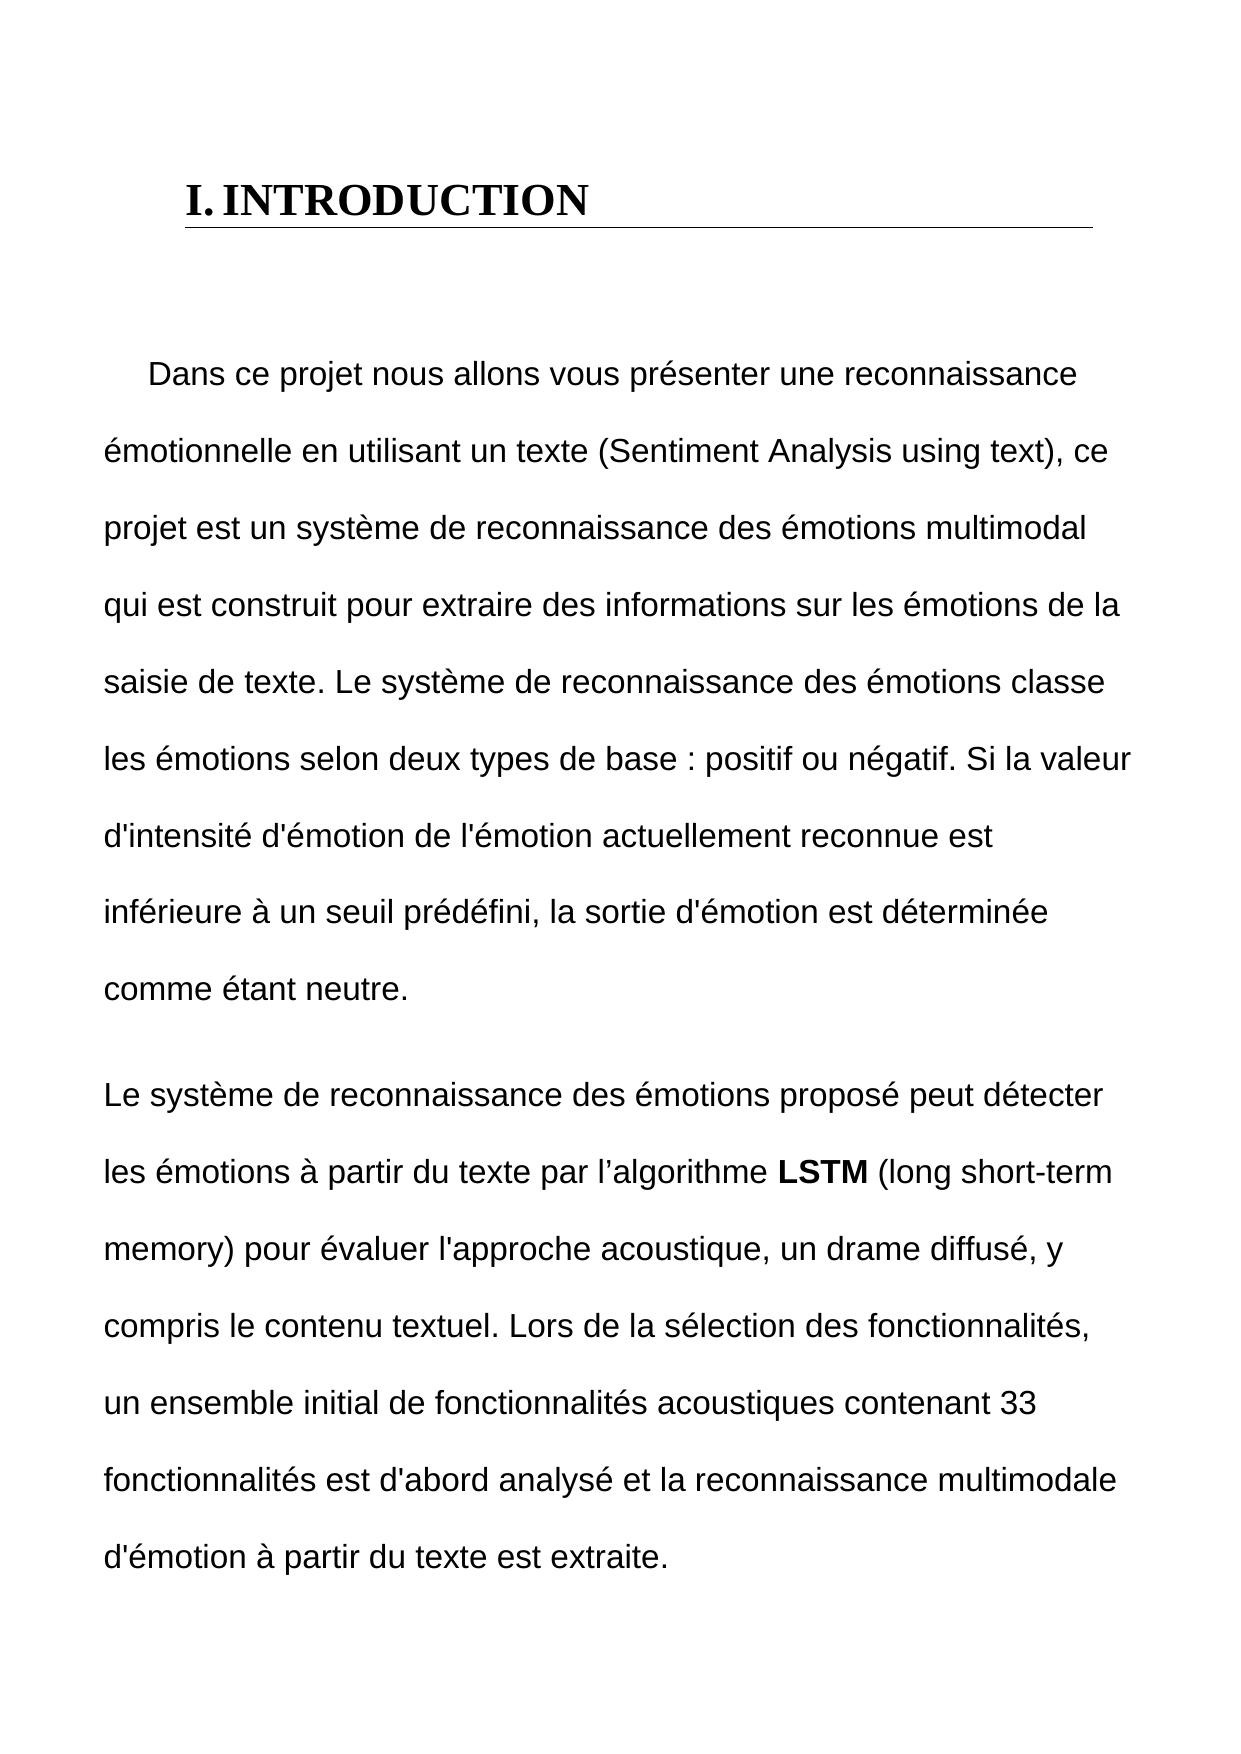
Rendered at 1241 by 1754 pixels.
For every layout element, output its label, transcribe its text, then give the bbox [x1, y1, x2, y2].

subtitle INTRODUCTION [185, 173, 1093, 227]
text Dans ce projet nous allons vous présenter une reconnaissance émotionnelle en utilisant un texte (Sentiment Analysis using text), ce projet est un système de reconnaissance des émotions multimodal qui est construit pour extraire des informations sur les émotions de la saisie de texte. Le système de reconnaissance des émotions classe les émotions selon deux types de base : positif ou négatif. Si la valeur d'intensité d'émotion de l'émotion actuellement reconnue est inférieure à un seuil prédéfini, la sortie d'émotion est déterminée comme étant neutre. [103, 354, 1137, 1008]
text Le système de reconnaissance des émotions proposé peut détecter les émotions à partir du texte par l’algorithme LSTM (long short-term memory) pour évaluer l'approche acoustique, un drame diffusé, y compris le contenu textuel. Lors de la sélection des fonctionnalités, un ensemble initial de fonctionnalités acoustiques contenant 33 fonctionnalités est d'abord analysé et la reconnaissance multimodale d'émotion à partir du texte est extraite. [103, 1075, 1137, 1575]
